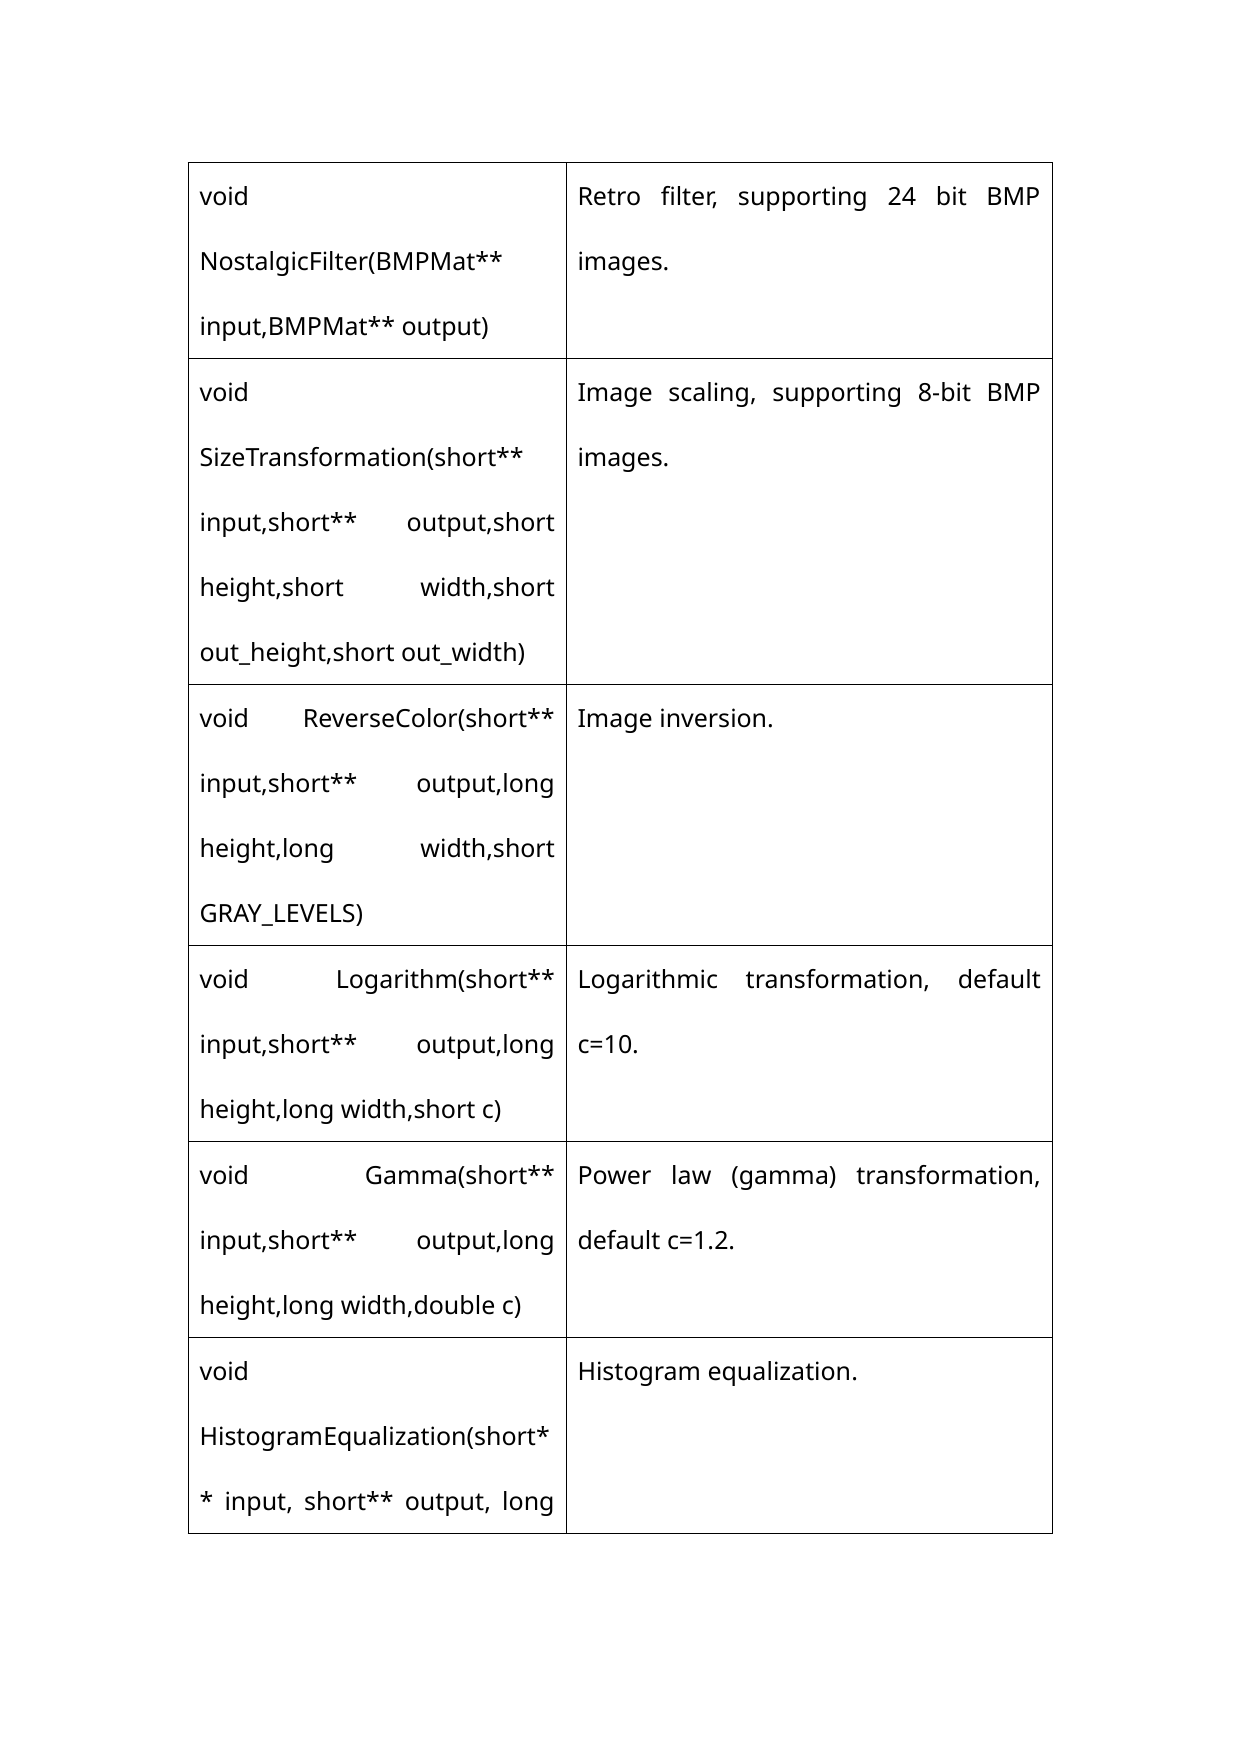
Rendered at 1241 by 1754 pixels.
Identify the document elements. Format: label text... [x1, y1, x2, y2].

table_cell void SizeTransformation(short** input,short** output,short height,short width,short out_height,short out_width) [189, 359, 566, 684]
table_cell void ReverseColor(short** input,short** output,long height,long width,short GRAY_LEVELS) [189, 685, 566, 945]
table_cell Retro filter, supporting 24 bit BMP images. [567, 163, 1052, 358]
table_cell Logarithmic transformation, default c=10. [567, 946, 1052, 1141]
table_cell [189, 1338, 566, 1533]
table_cell void Logarithm(short** input,short** output,long height,long width,short c) [189, 946, 566, 1141]
table_cell void NostalgicFilter(BMPMat** input,BMPMat** output) [189, 163, 566, 358]
table_cell Image inversion. [567, 685, 1052, 945]
table_cell Power law (gamma) transformation, default c=1.2. [567, 1142, 1052, 1337]
table_cell void Gamma(short** input,short** output,long height,long width,double c) [189, 1142, 566, 1337]
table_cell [567, 1338, 1052, 1533]
table_cell Image scaling, supporting 8-bit BMP images. [567, 359, 1052, 684]
